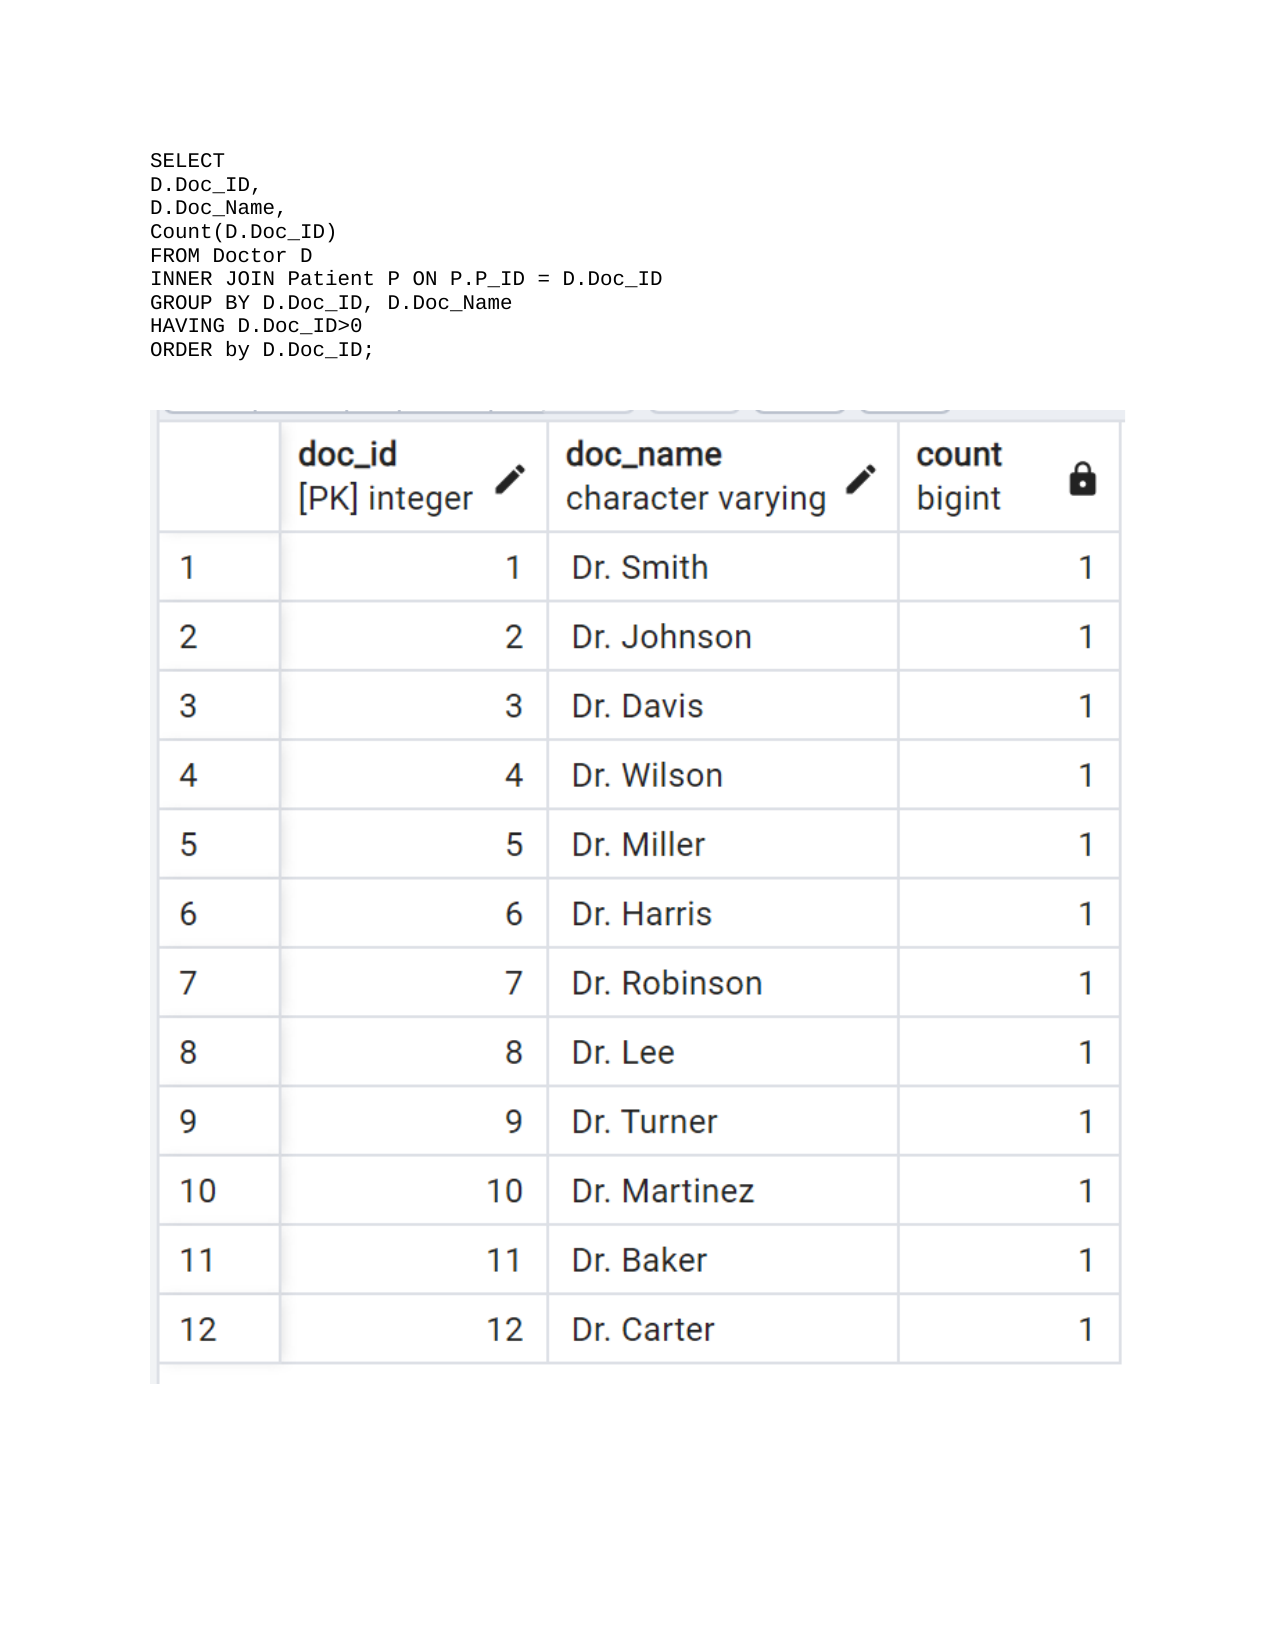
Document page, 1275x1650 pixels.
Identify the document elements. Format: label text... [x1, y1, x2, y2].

text GROUP BY D.Doc_ID, D.Doc_Name [150, 292, 1107, 316]
text HAVING D.Doc_ID>0 [150, 316, 1107, 339]
text D.Doc_Name, [150, 197, 1107, 221]
text FROM Doctor D [150, 244, 1107, 268]
text D.Doc_ID, [150, 174, 1107, 197]
text Count(D.Doc_ID) [150, 221, 1107, 244]
text SELECT [150, 150, 1107, 174]
text ORDER by D.Doc_ID; [150, 339, 1107, 363]
picture [150, 410, 1125, 1384]
text INNER JOIN Patient P ON P.P_ID = D.Doc_ID [150, 268, 1107, 292]
